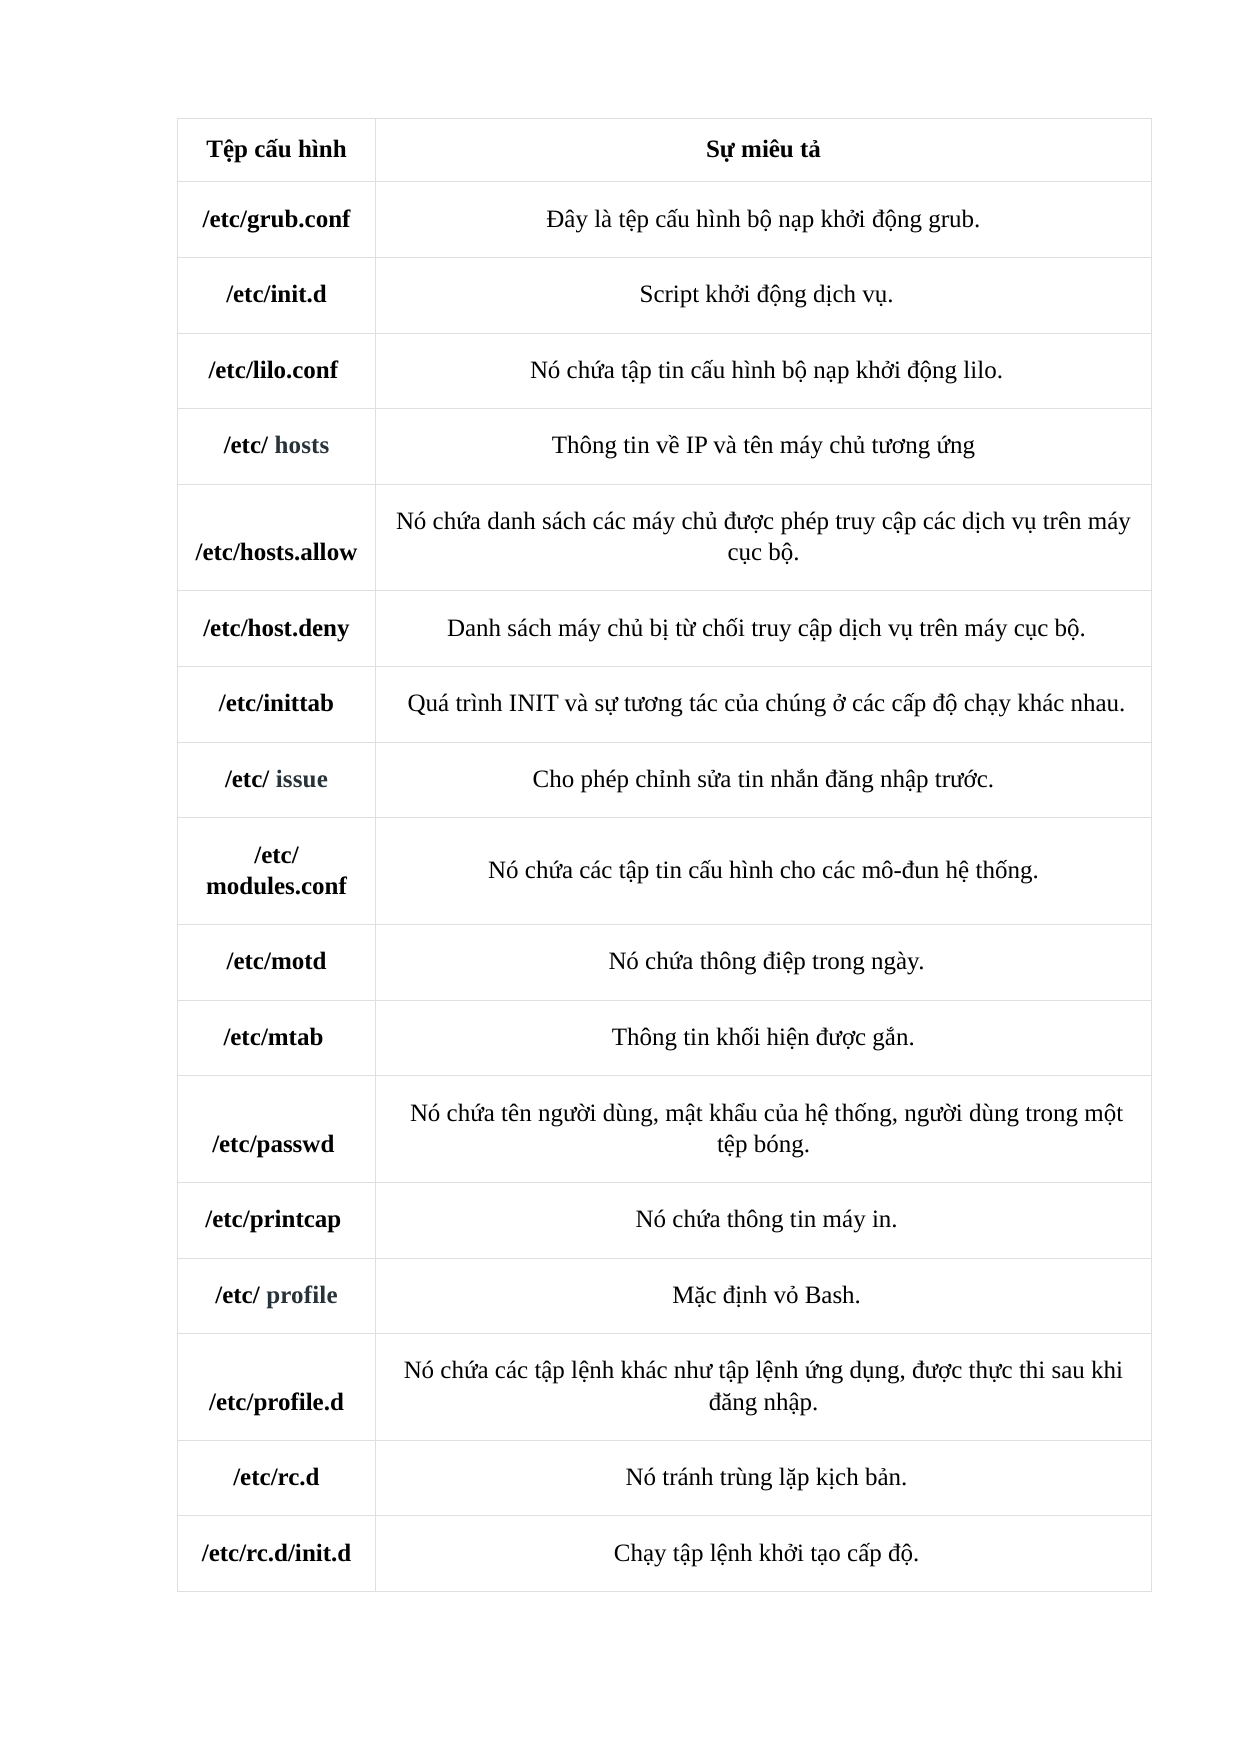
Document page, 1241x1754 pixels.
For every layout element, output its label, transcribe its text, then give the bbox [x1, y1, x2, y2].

table_cell /etc/inittab [178, 667, 375, 742]
table_cell /etc/ issue [178, 743, 375, 817]
table_cell Nó chứa các tập lệnh khác như tập lệnh ứng dụng, được thực thi sau khi đăng nhập. [376, 1334, 1151, 1440]
table_cell /etc/rc.d [178, 1441, 375, 1515]
table_cell Nó chứa các tập tin cấu hình cho các mô-đun hệ thống. [376, 818, 1151, 924]
table_cell /etc/rc.d/init.d [178, 1516, 375, 1591]
table_cell Nó chứa danh sách các máy chủ được phép truy cập các dịch vụ trên máy cục bộ. [376, 485, 1151, 590]
table_cell /etc/grub.conf [178, 182, 375, 257]
table_cell /etc/motd [178, 925, 375, 999]
table_cell Chạy tập lệnh khởi tạo cấp độ. [376, 1516, 1151, 1591]
table_cell /etc/ hosts [178, 409, 375, 484]
table_cell Quá trình INIT và sự tương tác của chúng ở các cấp độ chạy khác nhau. [376, 667, 1151, 742]
table_cell Nó chứa thông điệp trong ngày. [376, 925, 1151, 999]
table_header Tệp cấu hình [178, 119, 375, 181]
table_cell Mặc định vỏ Bash. [376, 1259, 1151, 1333]
table_cell Danh sách máy chủ bị từ chối truy cập dịch vụ trên máy cục bộ. [376, 591, 1151, 666]
table_cell Nó chứa tên người dùng, mật khẩu của hệ thống, người dùng trong một tệp bóng. [376, 1076, 1151, 1182]
table_cell Nó tránh trùng lặp kịch bản. [376, 1441, 1151, 1515]
table_cell Nó chứa tập tin cấu hình bộ nạp khởi động lilo. [376, 334, 1151, 408]
table_cell /etc/host.deny [178, 591, 375, 666]
table_cell Nó chứa thông tin máy in. [376, 1183, 1151, 1257]
table_cell Cho phép chỉnh sửa tin nhắn đăng nhập trước. [376, 743, 1151, 817]
table_cell /etc/passwd [178, 1076, 375, 1182]
table_cell /etc/modules.conf [178, 818, 375, 924]
table_header Sự miêu tả [376, 119, 1151, 181]
table_cell Thông tin khối hiện được gắn. [376, 1001, 1151, 1075]
table_cell /etc/hosts.allow [178, 485, 375, 590]
table_cell /etc/init.d [178, 258, 375, 332]
table_cell /etc/lilo.conf [178, 334, 375, 408]
table_cell /etc/profile.d [178, 1334, 375, 1440]
table_cell Script khởi động dịch vụ. [376, 258, 1151, 332]
table_cell Thông tin về IP và tên máy chủ tương ứng [376, 409, 1151, 484]
table_cell /etc/ profile [178, 1259, 375, 1333]
table_cell Đây là tệp cấu hình bộ nạp khởi động grub. [376, 182, 1151, 257]
table_cell /etc/mtab [178, 1001, 375, 1075]
table_cell /etc/printcap [178, 1183, 375, 1257]
